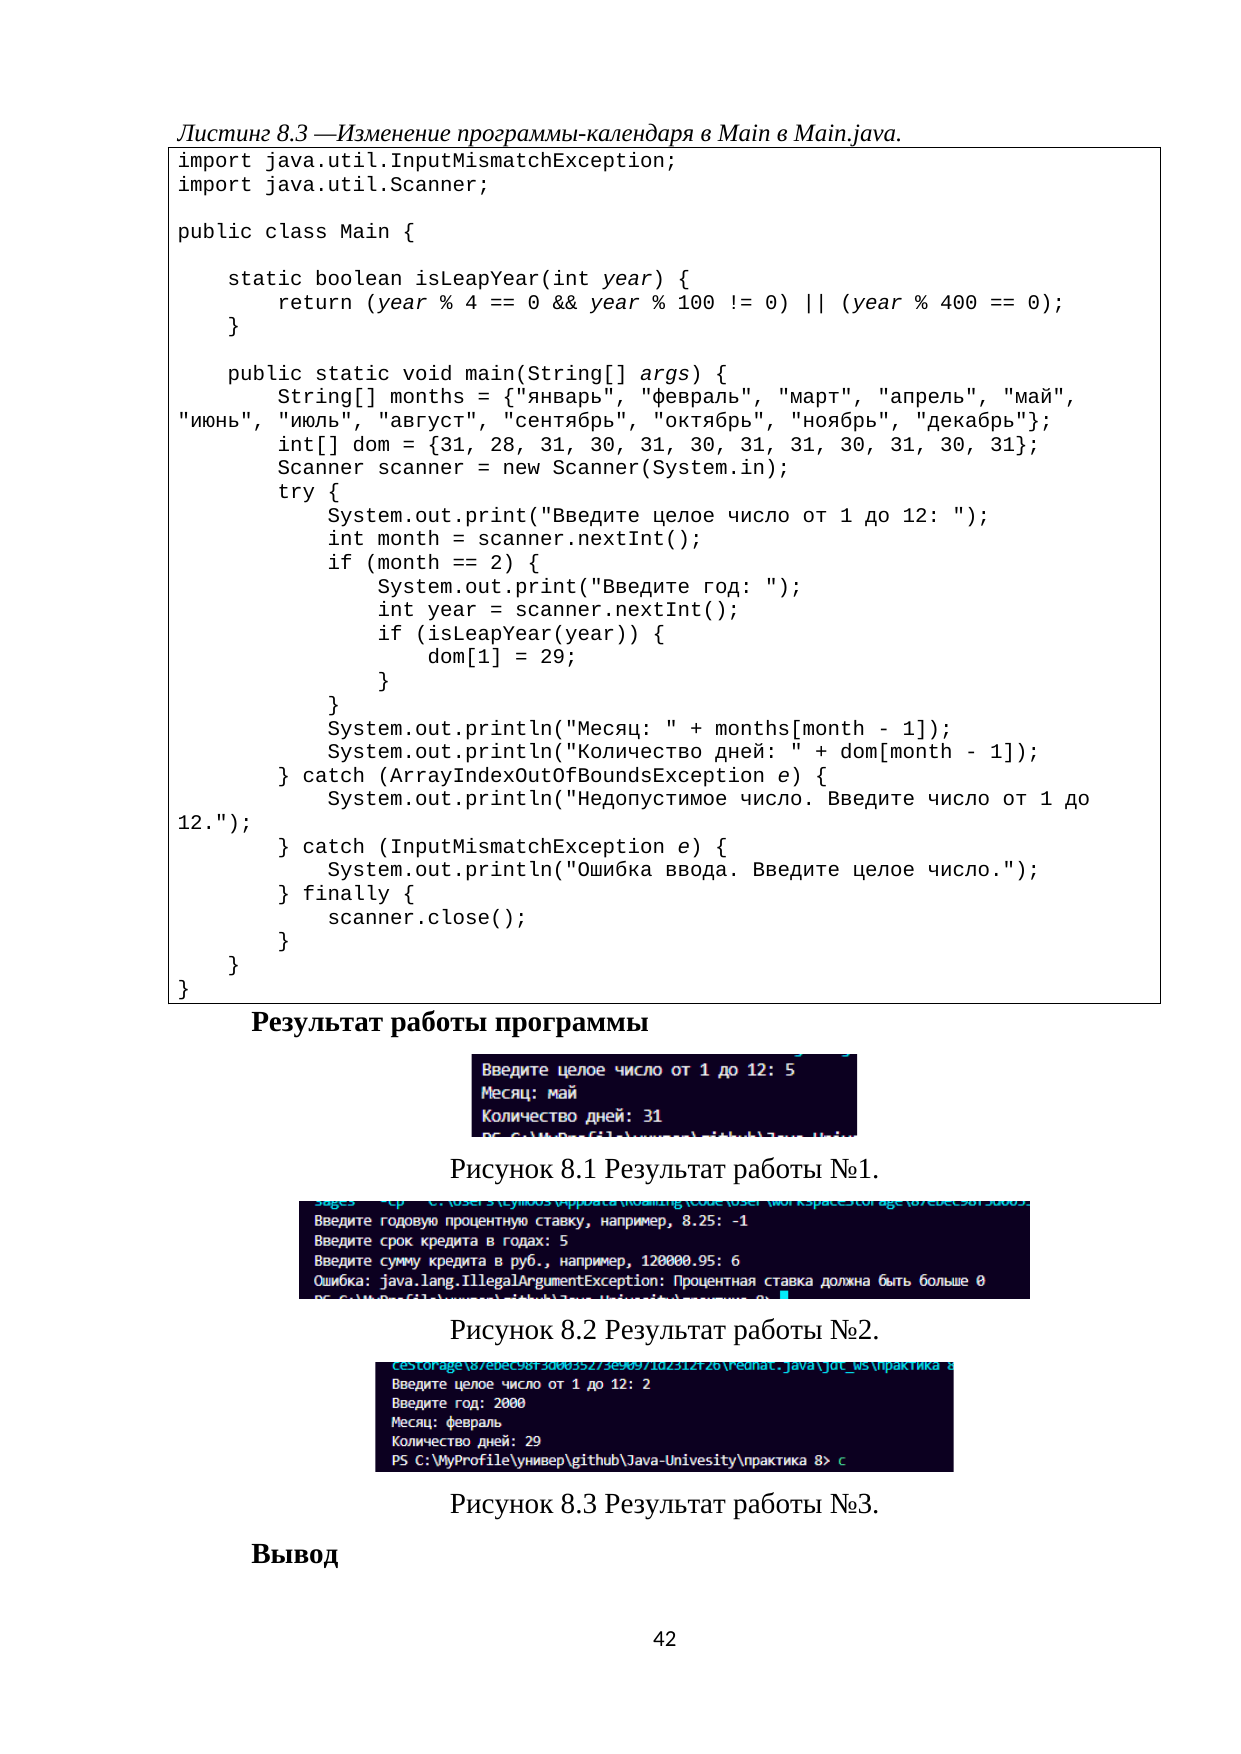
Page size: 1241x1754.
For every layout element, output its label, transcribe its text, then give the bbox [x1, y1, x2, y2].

text int year = scanner.nextInt(); [177, 599, 1152, 623]
text System.out.println("Ошибка ввода. Введите целое число."); [177, 859, 1152, 883]
text } finally { [177, 883, 1152, 907]
picture [759, 1362, 766, 1368]
text Рисунок 8.1 Результат работы №1. [177, 1151, 1152, 1184]
text import java.util.Scanner; [177, 174, 1152, 197]
text System.out.println("Количество дней: " + dom[month - 1]); [177, 741, 1152, 765]
text if (month == 2) { [177, 552, 1152, 576]
text Результат работы программы [177, 1004, 1152, 1038]
picture [471, 1054, 858, 1137]
picture [547, 1362, 555, 1367]
text public static void main(String[] args) { [177, 363, 1152, 386]
text } [177, 316, 1152, 339]
text try { [177, 481, 1152, 505]
text Листинг 8.3 —Изменение программы-календаря в Main в Main.java. [177, 118, 1152, 147]
picture [299, 1201, 1030, 1299]
text dom[1] = 29; [177, 647, 1152, 670]
text int month = scanner.nextInt(); [177, 528, 1152, 552]
text } catch (ArrayIndexOutOfBoundsException e) { [177, 765, 1152, 788]
text Рисунок 8.3 Результат работы №3. [177, 1486, 1152, 1519]
text Scanner scanner = new Scanner(System.in); [177, 457, 1152, 481]
picture [446, 1362, 454, 1367]
text import java.util.InputMismatchException; [169, 148, 1160, 174]
text return (year % 4 == 0 && year % 100 != 0) || (year % 400 == 0); [177, 292, 1152, 316]
text } catch (InputMismatchException e) { [177, 836, 1152, 859]
text } [177, 694, 1152, 717]
text } [169, 974, 1160, 1003]
text Вывод [177, 1536, 1152, 1569]
text int[] dom = {31, 28, 31, 30, 31, 30, 31, 31, 30, 31, 30, 31}; [177, 434, 1152, 457]
text Рисунок 8.2 Результат работы №2. [177, 1312, 1152, 1346]
text } [177, 930, 1152, 954]
text } [177, 954, 1152, 974]
picture [375, 1362, 954, 1472]
text String[] months = {"январь", "февраль", "март", "апрель", "май", "июнь", "июль", "август", "сентябрь", "октябрь", "ноябрь", "декабрь"}; [177, 386, 1152, 434]
text static boolean isLeapYear(int year) { [177, 268, 1152, 292]
text System.out.println("Месяц: " + months[month - 1]); [177, 717, 1152, 741]
text System.out.print("Введите целое число от 1 до 12: "); [177, 505, 1152, 528]
text System.out.print("Введите год: "); [177, 576, 1152, 599]
text } [177, 670, 1152, 694]
text public class Main { [177, 221, 1152, 244]
text scanner.close(); [177, 907, 1152, 930]
text System.out.println("Недопустимое число. Введите число от 1 до 12."); [177, 788, 1152, 836]
text if (isLeapYear(year)) { [177, 623, 1152, 647]
